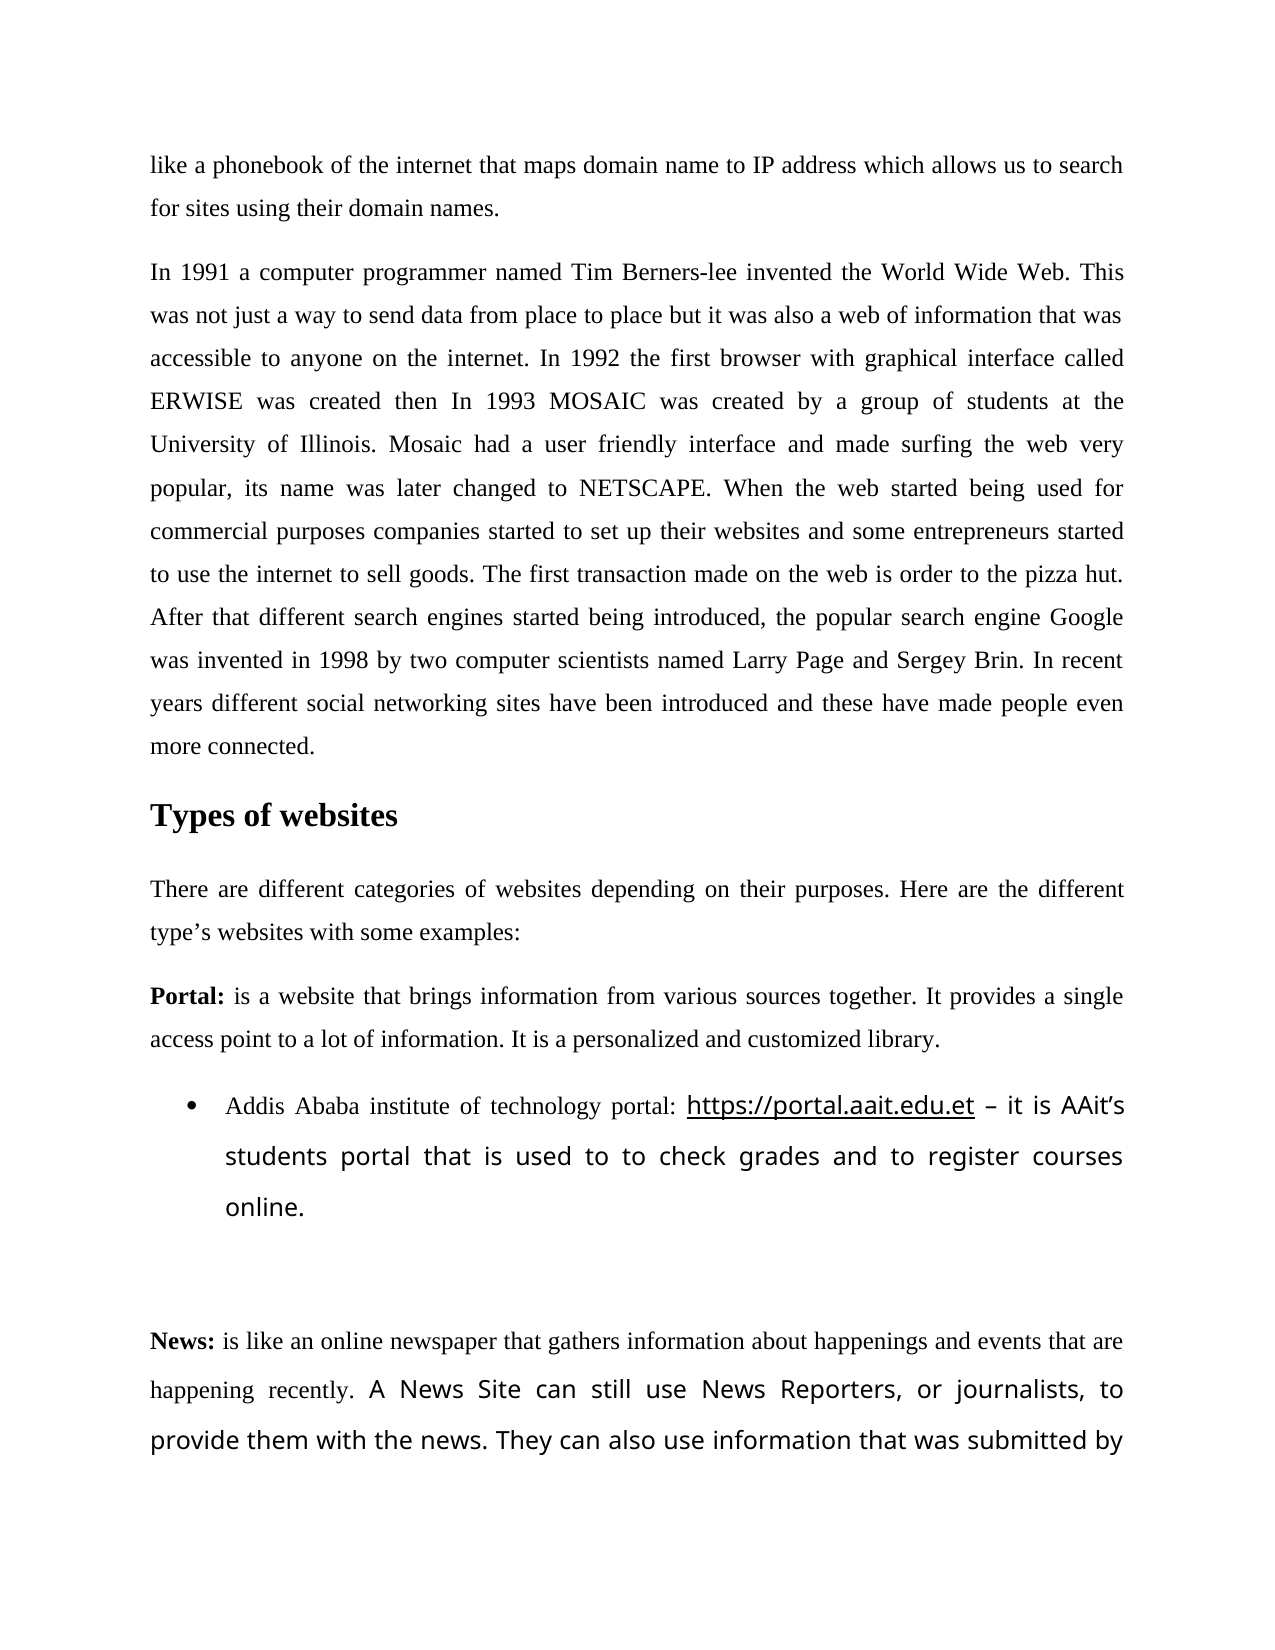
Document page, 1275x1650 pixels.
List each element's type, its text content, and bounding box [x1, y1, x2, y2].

text There are different categories of websites depending on their purposes. Here are the different type’s websites with some examples: [150, 874, 1125, 946]
list Addis Ababa institute of technology portal: https://portal.aait.edu.et – it is AAit’s students portal that is used to to check grades and to register courses online. [187, 1088, 1125, 1224]
text Portal: is a website that brings information from various sources together. It provides a single access point to a lot of information. It is a personalized and customized library. [150, 981, 1125, 1053]
text Types of websites [150, 795, 1125, 834]
text In 1991 a computer programmer named Tim Berners-lee invented the World Wide Web. This was not just a way to send data from place to place but it was also a web of information that was accessible to anyone on the internet. In 1992 the first browser with graphical interface called ERWISE was created then In 1993 MOSAIC was created by a group of students at the University of Illinois. Mosaic had a user friendly interface and made surfing the web very popular, its name was later changed to NETSCAPE. When the web started being used for commercial purposes companies started to set up their websites and some entrepreneurs started to use the internet to sell goods. The first transaction made on the web is order to the pizza hut. After that different search engines started being introduced, the popular search engine Google was invented in 1998 by two computer scientists named Larry Page and Sergey Brin. In recent years different social networking sites have been introduced and these have made people even more connected. [150, 257, 1125, 760]
